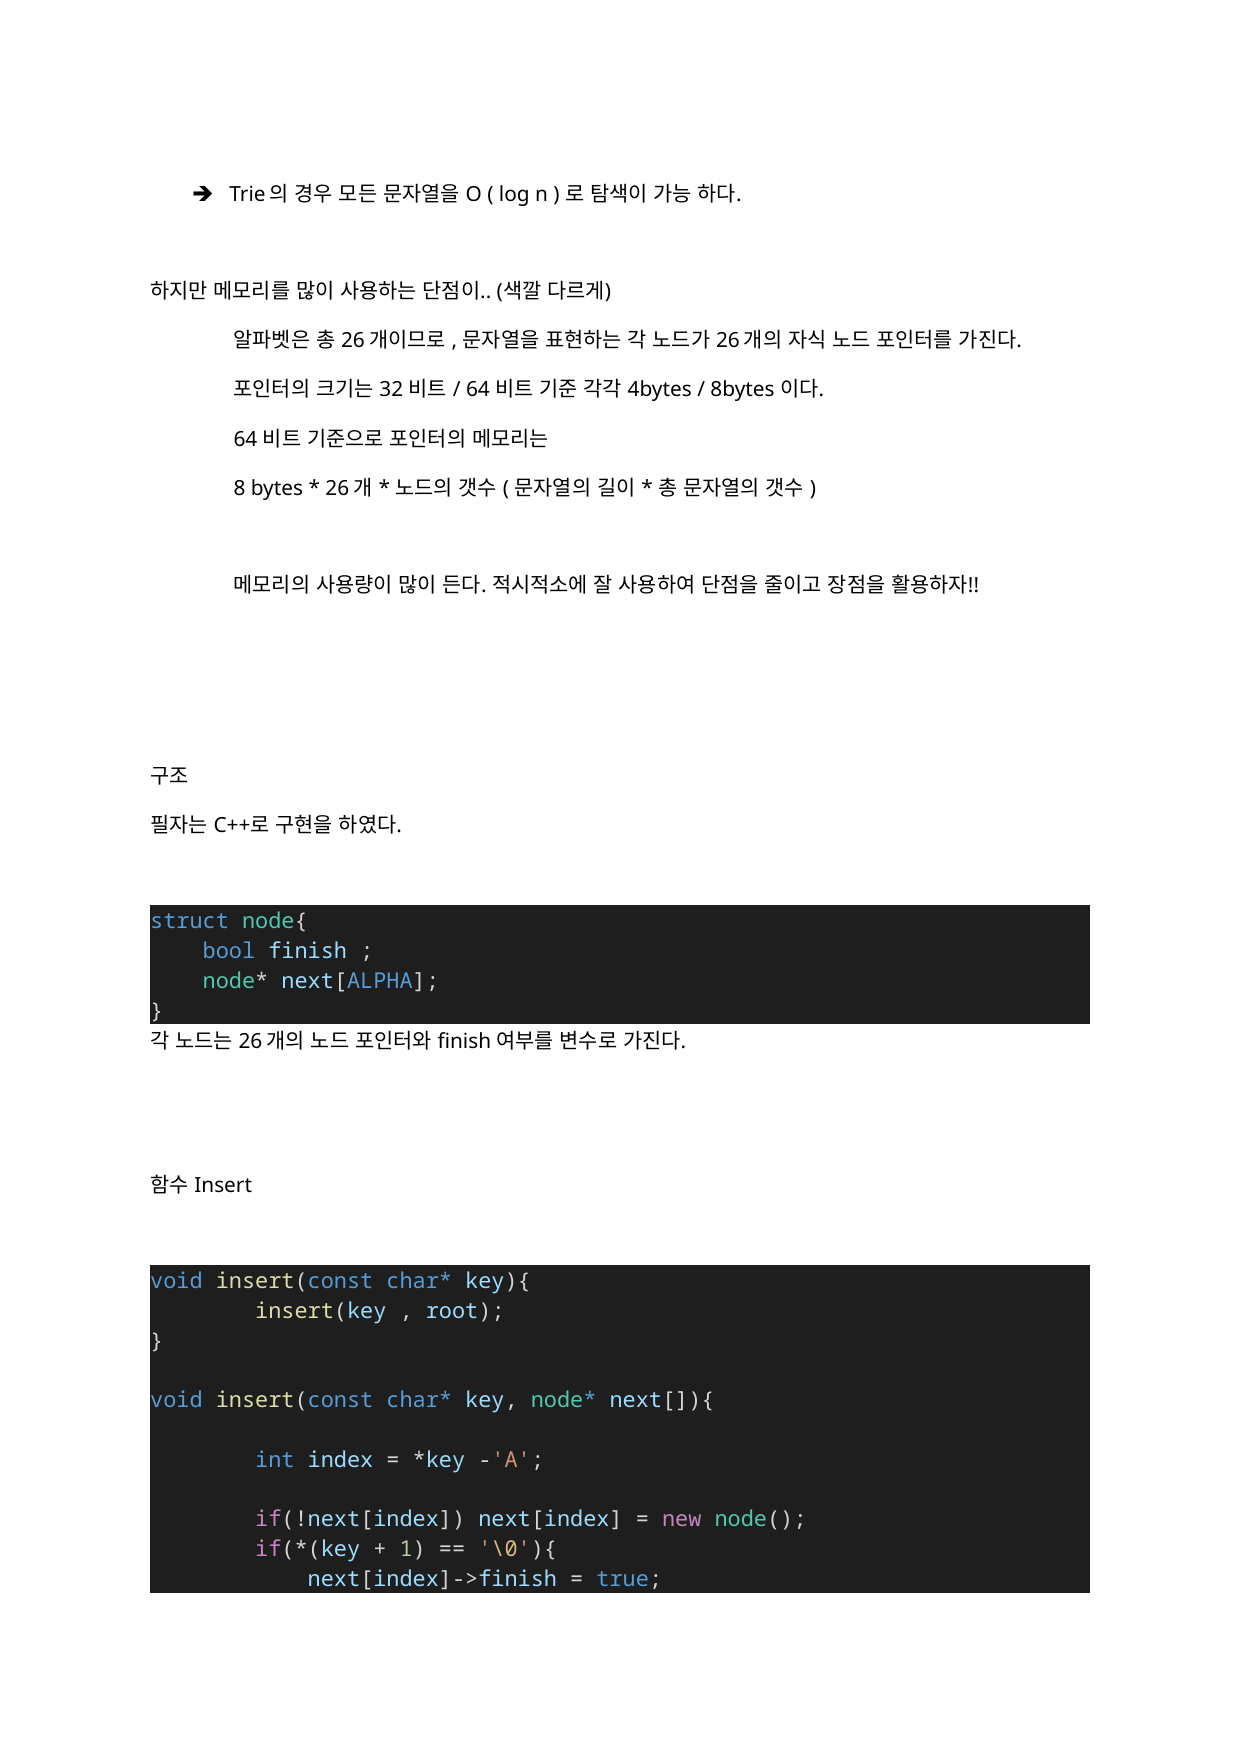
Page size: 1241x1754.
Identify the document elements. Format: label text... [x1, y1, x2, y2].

text 하지만 메모리를 많이 사용하는 단점이.. (색깔 다르게) [150, 274, 1090, 304]
text insert(key , root); [150, 1295, 1090, 1324]
text int index = *key -'A'; [150, 1444, 1090, 1473]
text } [150, 1324, 1090, 1354]
text } [150, 994, 1090, 1024]
text 구조 [150, 759, 1090, 789]
text bool finish ; [150, 935, 1090, 965]
text 각 노드는 26개의 노드 포인터와 finish 여부를 변수로 가진다. [150, 1024, 1090, 1055]
text struct node{ [150, 905, 1090, 935]
text 필자는 C++로 구현을 하였다. [150, 808, 1090, 839]
text void insert(const char* key){ [150, 1265, 1090, 1295]
text 함수 Insert [150, 1168, 1090, 1199]
text 8 bytes * 26개 * 노드의 갯수 ( 문자열의 길이 * 총 문자열의 갯수 ) [150, 471, 1090, 502]
text 알파벳은 총 26개이므로 , 문자열을 표현하는 각 노드가 26개의 자식 노드 포인터를 가진다. [150, 323, 1090, 353]
text next[index]->finish = true; [150, 1563, 1090, 1593]
text 포인터의 크기는 32 비트 / 64 비트 기준 각각 4bytes / 8bytes 이다. [150, 373, 1090, 403]
text 64 비트 기준으로 포인터의 메모리는 [150, 422, 1090, 452]
text if(*(key + 1) == '\0'){ [150, 1533, 1090, 1563]
text node* next[ALPHA]; [150, 965, 1090, 994]
text void insert(const char* key, node* next[]){ [150, 1384, 1090, 1414]
text 메모리의 사용량이 많이 든다. 적시적소에 잘 사용하여 단점을 줄이고 장점을 활용하자!! [150, 568, 1090, 598]
text if(!next[index]) next[index] = new node(); [150, 1503, 1090, 1533]
list Trie의 경우 모든 문자열을 O ( log n ) 로 탐색이 가능 하다. [192, 177, 1090, 207]
